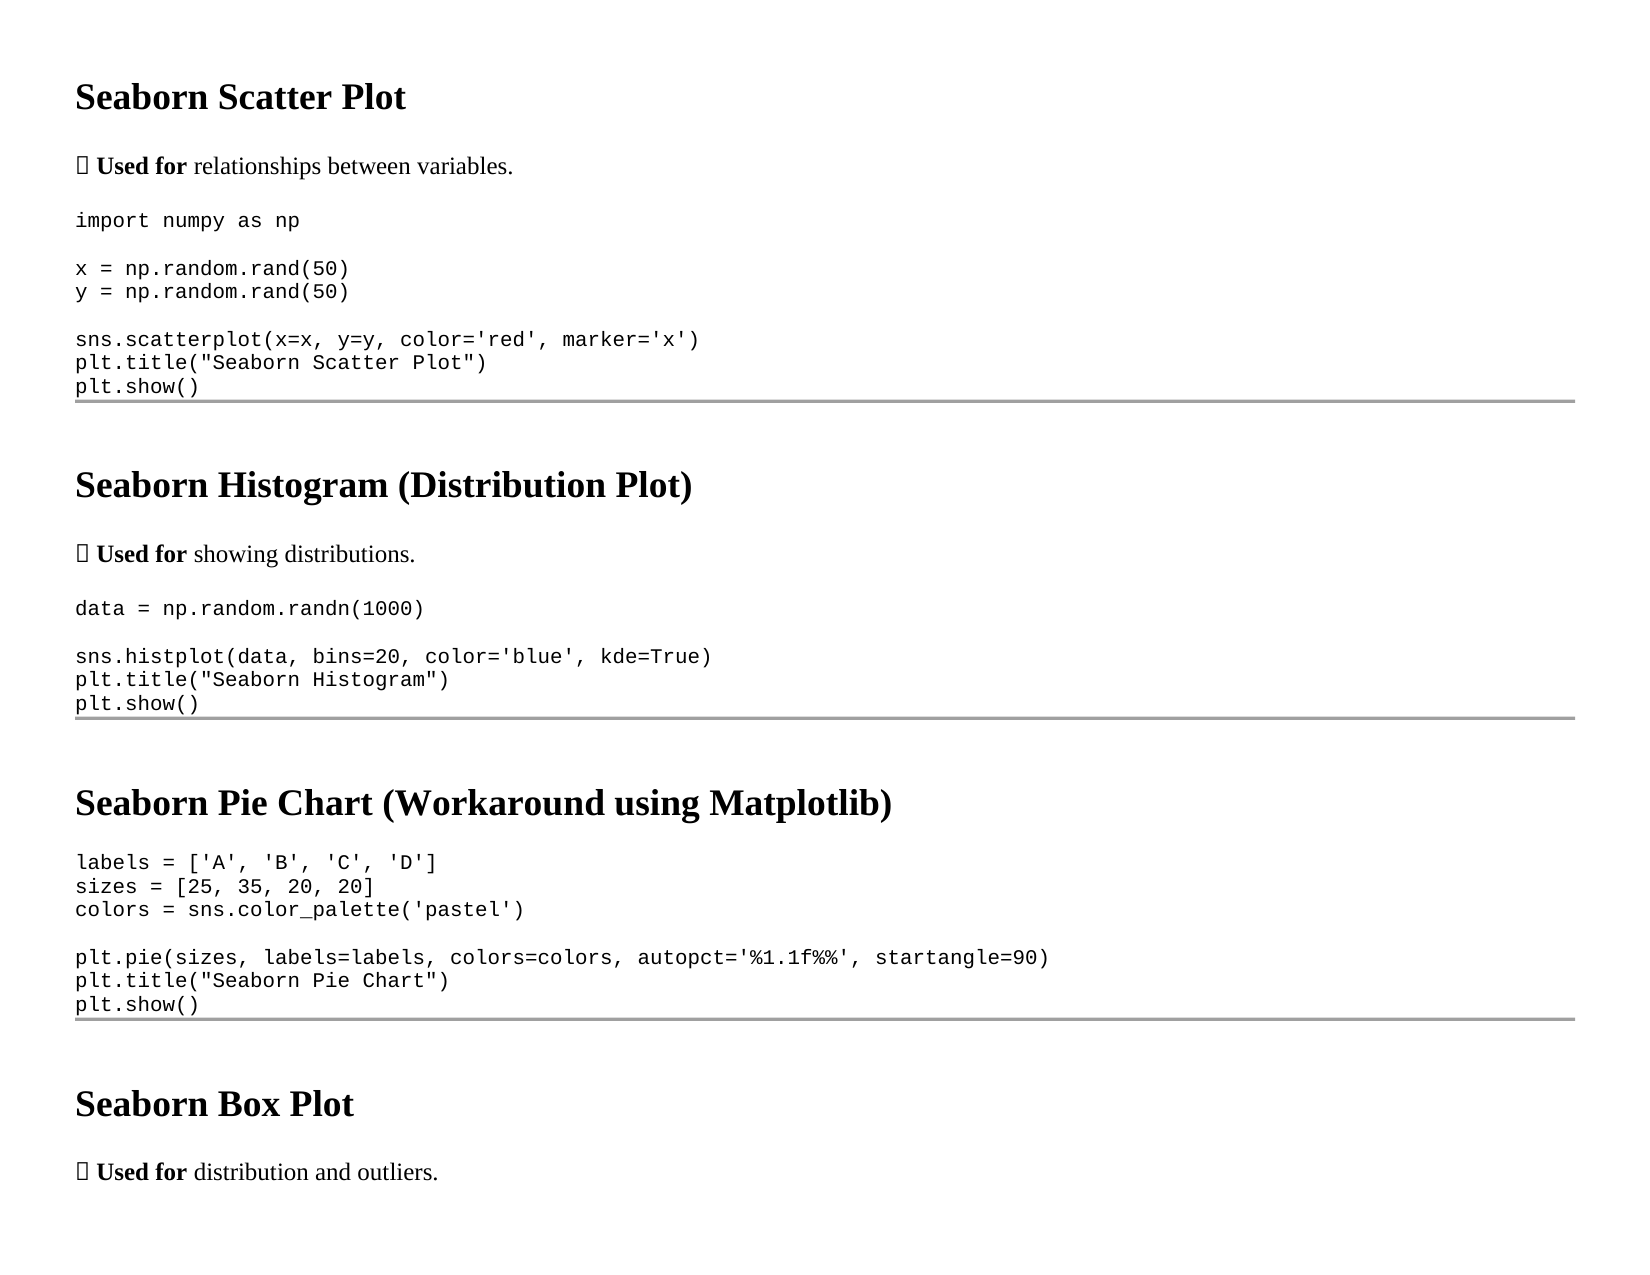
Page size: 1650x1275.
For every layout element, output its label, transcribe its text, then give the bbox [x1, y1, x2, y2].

text data = np.random.randn(1000) [75, 598, 1575, 622]
text labels = ['A', 'B', 'C', 'D'] [75, 852, 1575, 876]
text Seaborn Pie Chart (Workaround using Matplotlib) [75, 780, 1575, 823]
text import numpy as np [75, 211, 1575, 234]
text plt.title("Seaborn Pie Chart") [75, 970, 1575, 994]
text plt.pie(sizes, labels=labels, colors=colors, autopct='%1.1f%%', startangle=90) [75, 947, 1575, 970]
text sns.scatterplot(x=x, y=y, color='red', marker='x') [75, 329, 1575, 352]
text plt.show() [75, 693, 1575, 716]
text 🔹 Used for showing distributions. [75, 535, 1575, 569]
text colors = sns.color_palette('pastel') [75, 899, 1575, 923]
text x = np.random.rand(50) [75, 258, 1575, 281]
text Seaborn Box Plot [75, 1081, 1575, 1124]
text sns.histplot(data, bins=20, color='blue', kde=True) [75, 646, 1575, 669]
text Seaborn Scatter Plot [75, 75, 1575, 118]
text y = np.random.rand(50) [75, 281, 1575, 305]
text plt.title("Seaborn Scatter Plot") [75, 352, 1575, 376]
text sizes = [25, 35, 20, 20] [75, 876, 1575, 899]
text plt.show() [75, 376, 1575, 399]
text plt.show() [75, 994, 1575, 1017]
text plt.title("Seaborn Histogram") [75, 669, 1575, 693]
text 🔹 Used for relationships between variables. [75, 147, 1575, 181]
text 🔹 Used for distribution and outliers. [75, 1153, 1575, 1187]
text Seaborn Histogram (Distribution Plot) [75, 463, 1575, 506]
